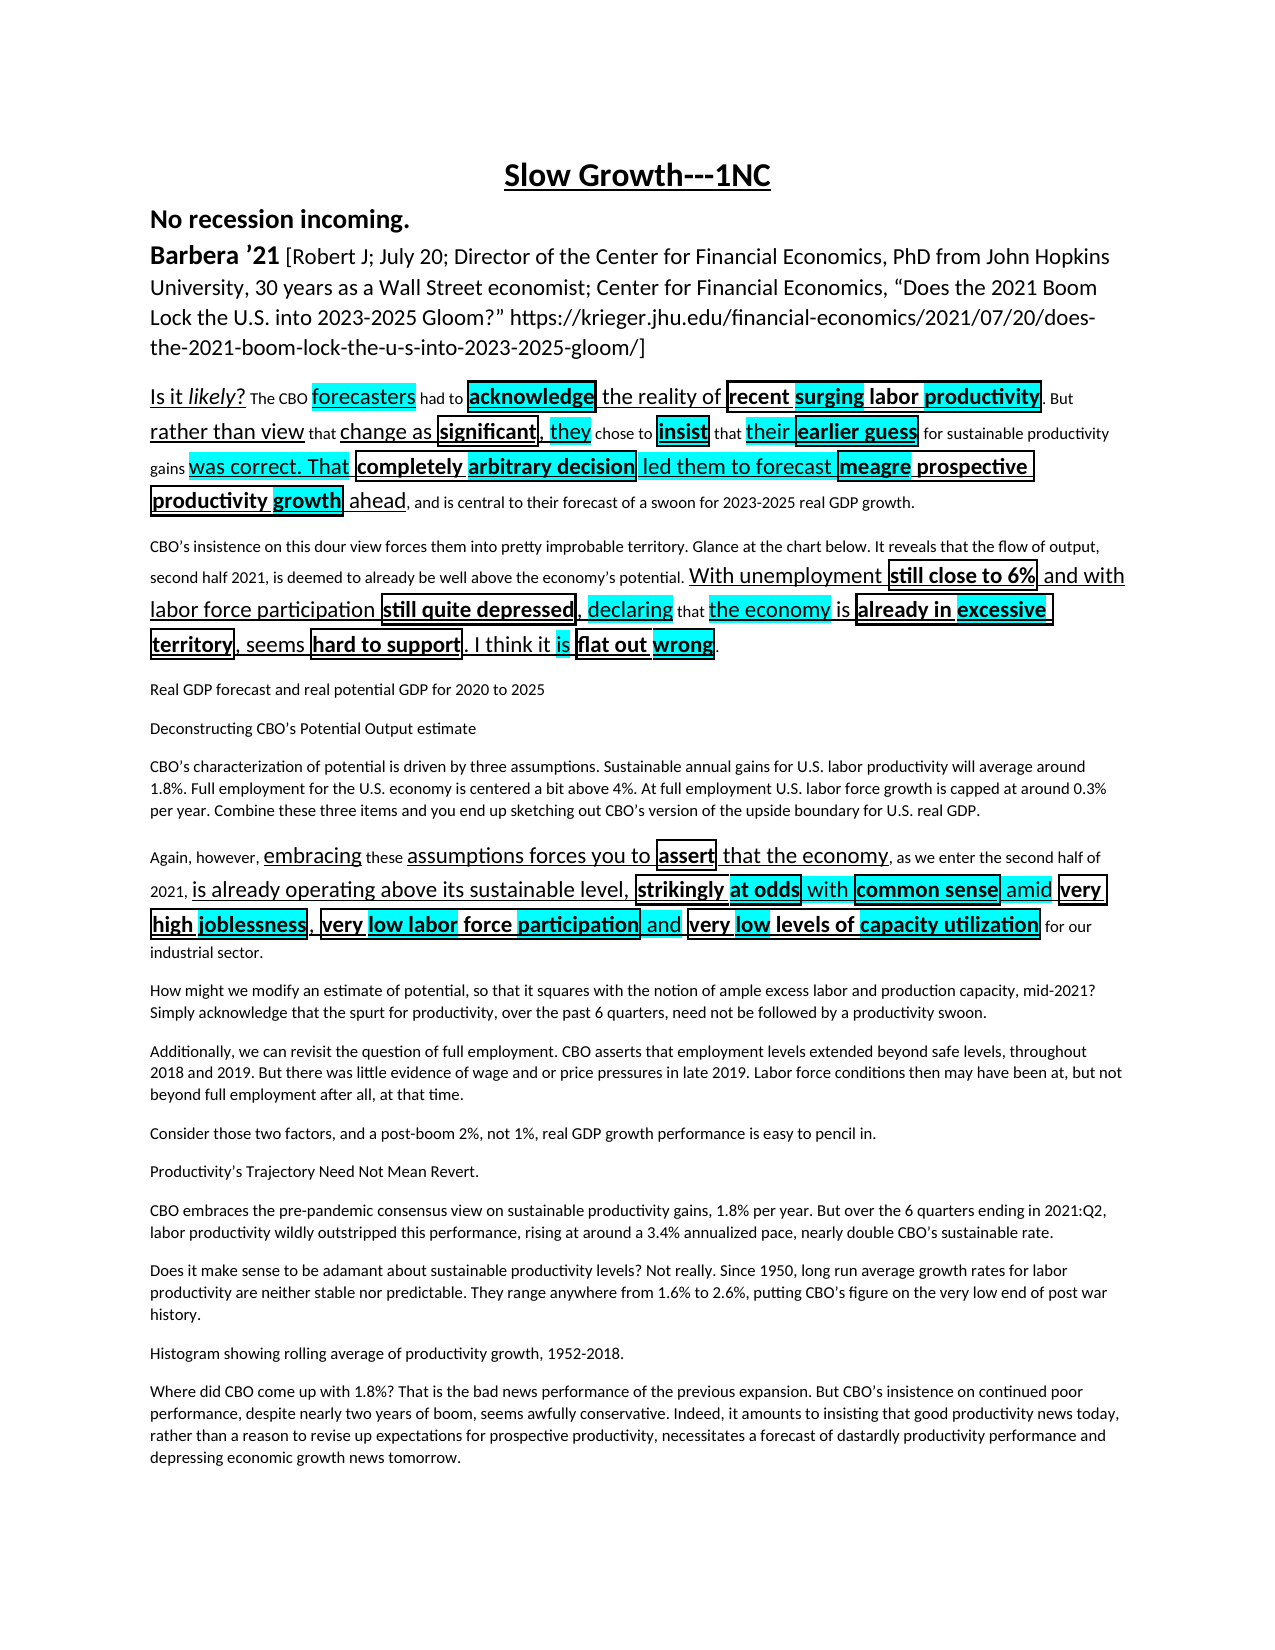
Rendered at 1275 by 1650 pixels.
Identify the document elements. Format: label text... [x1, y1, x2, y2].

text Deconstructing CBO’s Potential Output estimate [150, 718, 1125, 738]
text Does it make sense to be adamant about sustainable productivity levels? Not really. Since 1950, long run average growth rates for labor productivity are neither stable nor predictable. They range anywhere from 1.6% to 2.6%, putting CBO’s figure on the very low end of post war history. [150, 1261, 1125, 1325]
subtitle Slow Growth---1NC [150, 154, 1125, 195]
subtitle No recession incoming. [150, 202, 1125, 235]
text How might we modify an estimate of potential, so that it squares with the notion of ample excess labor and production capacity, mid-2021? Simply acknowledge that the spurt for productivity, over the past 6 quarters, need not be followed by a productivity swoon. [150, 980, 1125, 1023]
text Where did CBO come up with 1.8%? That is the bad news performance of the previous expansion. But CBO’s insistence on continued poor performance, despite nearly two years of boom, seems awfully conservative. Indeed, it amounts to insisting that good productivity news today, rather than a reason to revise up expectations for prospective productivity, necessitates a forecast of dastardly productivity performance and depressing economic growth news tomorrow. [150, 1381, 1125, 1467]
text CBO’s characterization of potential is driven by three assumptions. Sustainable annual gains for U.S. labor productivity will average around 1.8%. Full employment for the U.S. economy is centered a bit above 4%. At full employment U.S. labor force growth is capped at around 0.3% per year. Combine these three items and you end up sketching out CBO’s version of the upside boundary for U.S. real GDP. [150, 756, 1125, 821]
text Again, however, embracing these assumptions forces you to assert that the economy, as we enter the second half of 2021, is already operating above its sustainable level, strikingly at odds with common sense amid very high joblessness, very low labor force participation and very low levels of capacity utilization for our industrial sector. [150, 839, 1125, 962]
text CBO’s insistence on this dour view forces them into pretty improbable territory. Glance at the chart below. It reveals that the flow of output, second half 2021, is deemed to already be well above the economy’s potential. With unemployment still close to 6% and with labor force participation still quite depressed, declaring that the economy is already in excessive territory, seems hard to support. I think it is flat out wrong. [150, 536, 1125, 660]
text Real GDP forecast and real potential GDP for 2020 to 2025 [150, 679, 1125, 700]
text Histogram showing rolling average of productivity growth, 1952-2018. [150, 1343, 1125, 1363]
text Consider those two factors, and a post-boom 2%, not 1%, real GDP growth performance is easy to pencil in. [150, 1123, 1125, 1143]
text Additionally, we can revisit the question of full employment. CBO asserts that employment levels extended beyond safe levels, throughout 2018 and 2019. But there was little evidence of wage and or price pressures in late 2019. Labor force conditions then may have been at, but not beyond full employment after all, at that time. [150, 1041, 1125, 1105]
text Productivity’s Trajectory Need Not Mean Revert. [150, 1162, 1125, 1182]
text CBO embraces the pre-pandemic consensus view on sustainable productivity gains, 1.8% per year. But over the 6 quarters ending in 2021:Q2, labor productivity wildly outstripped this performance, rising at around a 3.4% annualized pace, nearly double CBO’s sustainable rate. [150, 1200, 1125, 1242]
text Barbera ’21 [Robert J; July 20; Director of the Center for Financial Economics, PhD from John Hopkins University, 30 years as a Wall Street economist; Center for Financial Economics, “Does the 2021 Boom Lock the U.S. into 2023-2025 Gloom?” https://krieger.jhu.edu/financial-economics/2021/07/20/does-the-2021-boom-lock-the-u-s-into-2023-2025-gloom/] [150, 238, 1125, 362]
text Is it likely? The CBO forecasters had to acknowledge the reality of recent surging labor productivity. But rather than view that change as significant, they chose to insist that their earlier guess for sustainable productivity gains was correct. That completely arbitrary decision led them to forecast meagre prospective productivity growth ahead, and is central to their forecast of a swoon for 2023-2025 real GDP growth. [150, 380, 1125, 517]
